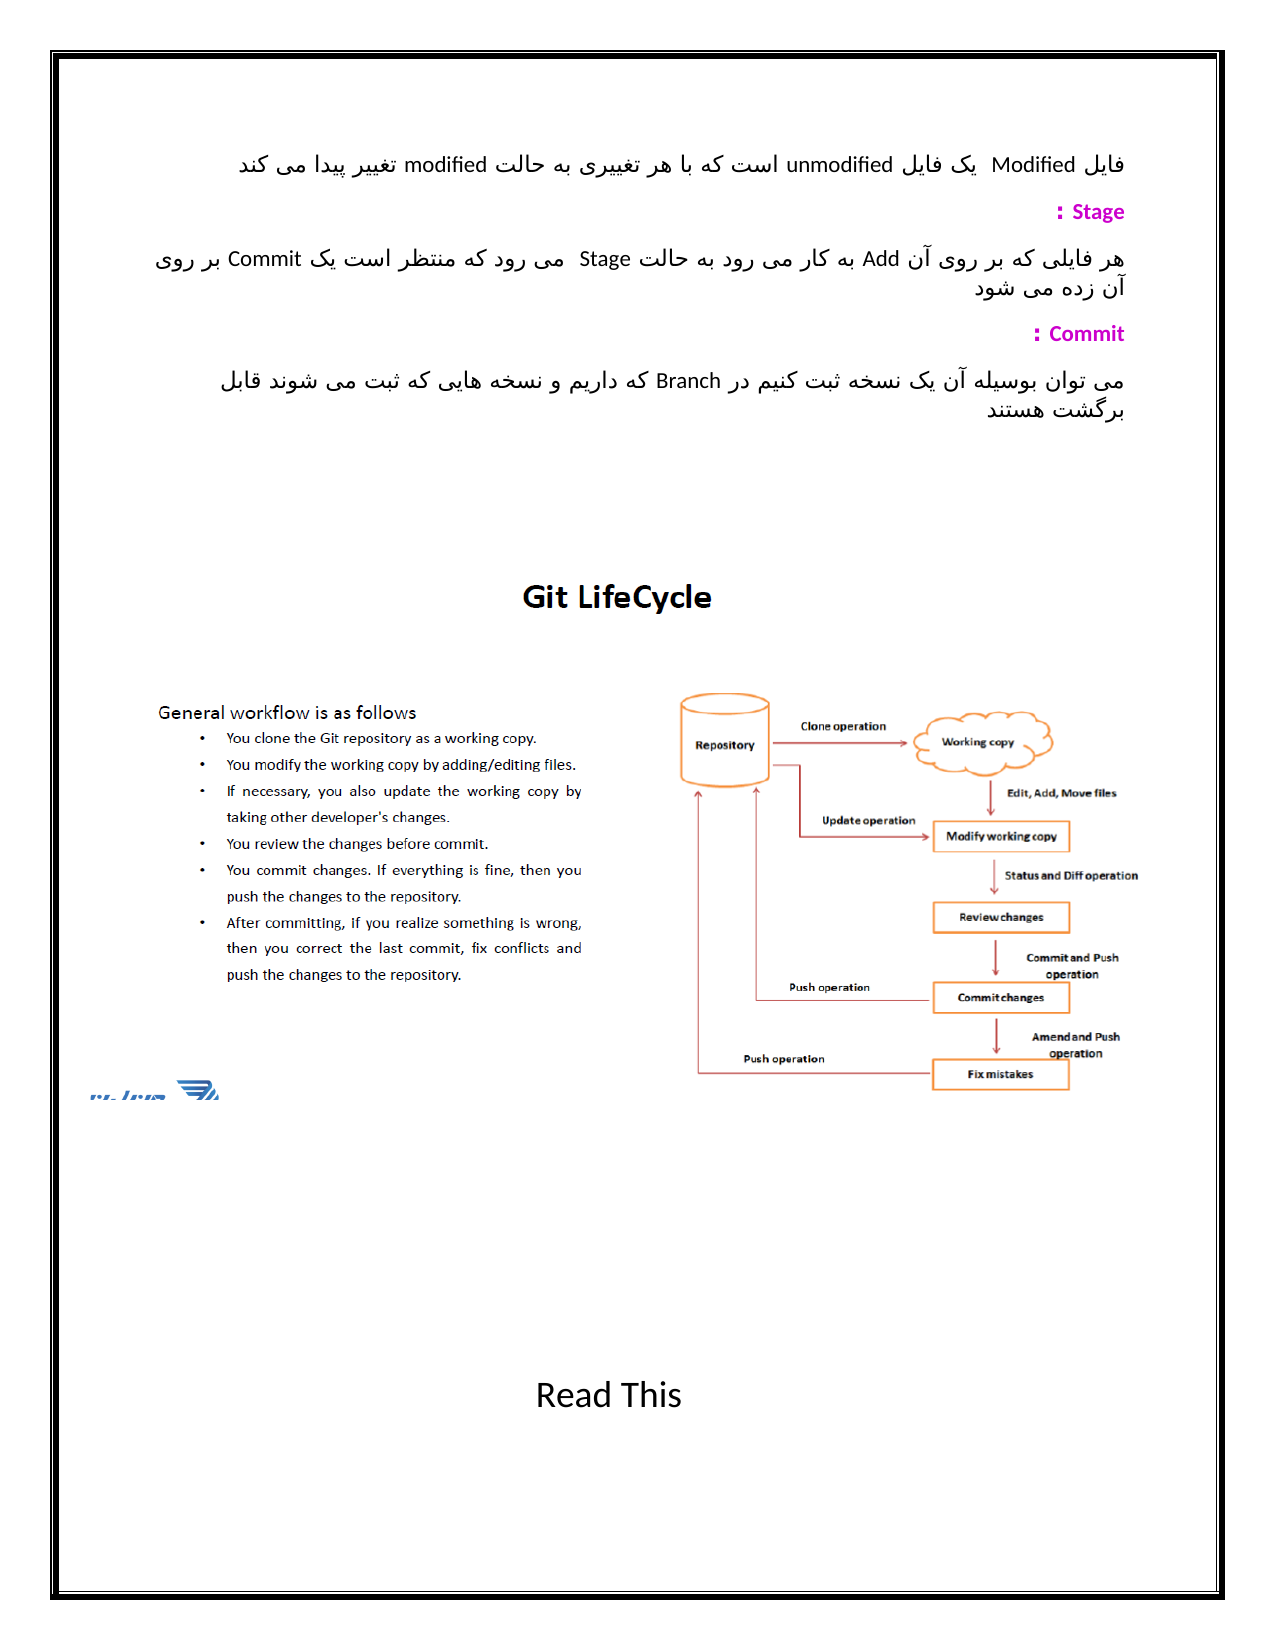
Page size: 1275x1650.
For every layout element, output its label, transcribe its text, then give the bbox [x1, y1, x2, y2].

text فایل Modified یک فایل unmodified است که با هر تغییری به حالت modified تغییر پیدا می کند [150, 150, 1125, 178]
text Stage : [150, 197, 1125, 225]
text Commit : [150, 319, 1125, 347]
text Read This [469, 1372, 749, 1417]
text هر فایلی که بر روی آن Add به کار می رود به حالت Stage می رود که منتظر است یک Commit بر روی آن زده می شود [150, 244, 1125, 301]
text می توان بوسیله آن یک نسخه ثبت کنیم در Branch که داریم و نسخه هایی که ثبت می شوند قابل برگشت هستند [150, 366, 1125, 423]
picture [90, 543, 1175, 1100]
